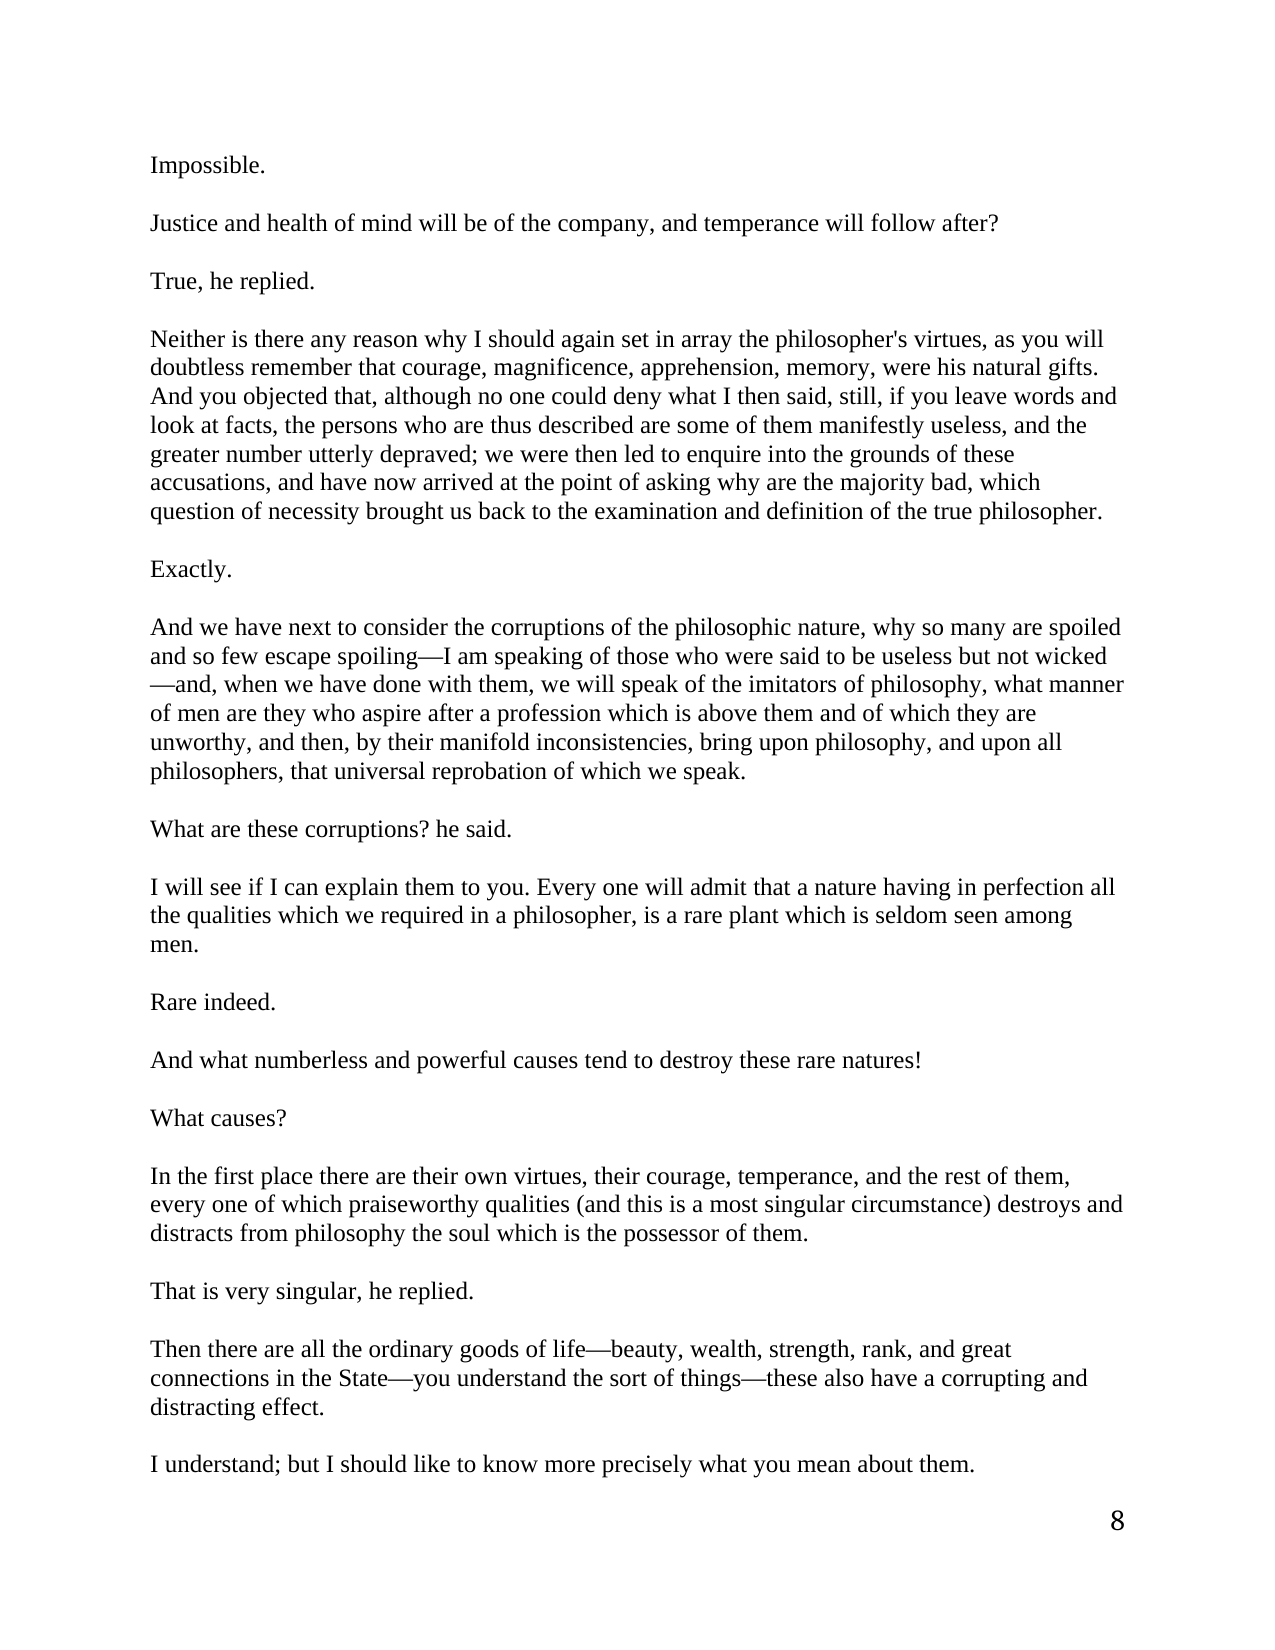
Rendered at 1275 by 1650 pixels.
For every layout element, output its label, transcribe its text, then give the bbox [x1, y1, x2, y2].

text Exactly. [150, 554, 1125, 583]
text Neither is there any reason why I should again set in array the philosopher's virtues, as you will doubtless remember that courage, magnificence, apprehension, memory, were his natural gifts. And you objected that, although no one could deny what I then said, still, if you leave words and look at facts, the persons who are thus described are some of them manifestly useless, and the greater number utterly depraved; we were then led to enquire into the grounds of these accusations, and have now arrived at the point of asking why are the majority bad, which question of necessity brought us back to the examination and definition of the true philosopher. [150, 324, 1125, 525]
text That is very singular, he replied. [150, 1276, 1125, 1305]
text What causes? [150, 1103, 1125, 1132]
text Justice and health of mind will be of the company, and temperance will follow after? [150, 208, 1125, 237]
text Then there are all the ordinary goods of life—beauty, wealth, strength, rank, and great connections in the State—you understand the sort of things—these also have a corrupting and distracting effect. [150, 1334, 1125, 1420]
text And we have next to consider the corruptions of the philosophic nature, why so many are spoiled and so few escape spoiling—I am speaking of those who were said to be useless but not wicked—and, when we have done with them, we will speak of the imitators of philosophy, what manner of men are they who aspire after a profession which is above them and of which they are unworthy, and then, by their manifold inconsistencies, bring upon philosophy, and upon all philosophers, that universal reprobation of which we speak. [150, 612, 1125, 784]
text And what numberless and powerful causes tend to destroy these rare natures! [150, 1045, 1125, 1074]
text True, he replied. [150, 266, 1125, 294]
text I understand; but I should like to know more precisely what you mean about them. [150, 1449, 1125, 1478]
text In the first place there are their own virtues, their courage, temperance, and the rest of them, every one of which praiseworthy qualities (and this is a most singular circumstance) destroys and distracts from philosophy the soul which is the possessor of them. [150, 1161, 1125, 1247]
text Impossible. [150, 150, 1125, 179]
text What are these corruptions? he said. [150, 814, 1125, 842]
text I will see if I can explain them to you. Every one will admit that a nature having in perfection all the qualities which we required in a philosopher, is a rare plant which is seldom seen among men. [150, 872, 1125, 958]
text Rare indeed. [150, 987, 1125, 1016]
